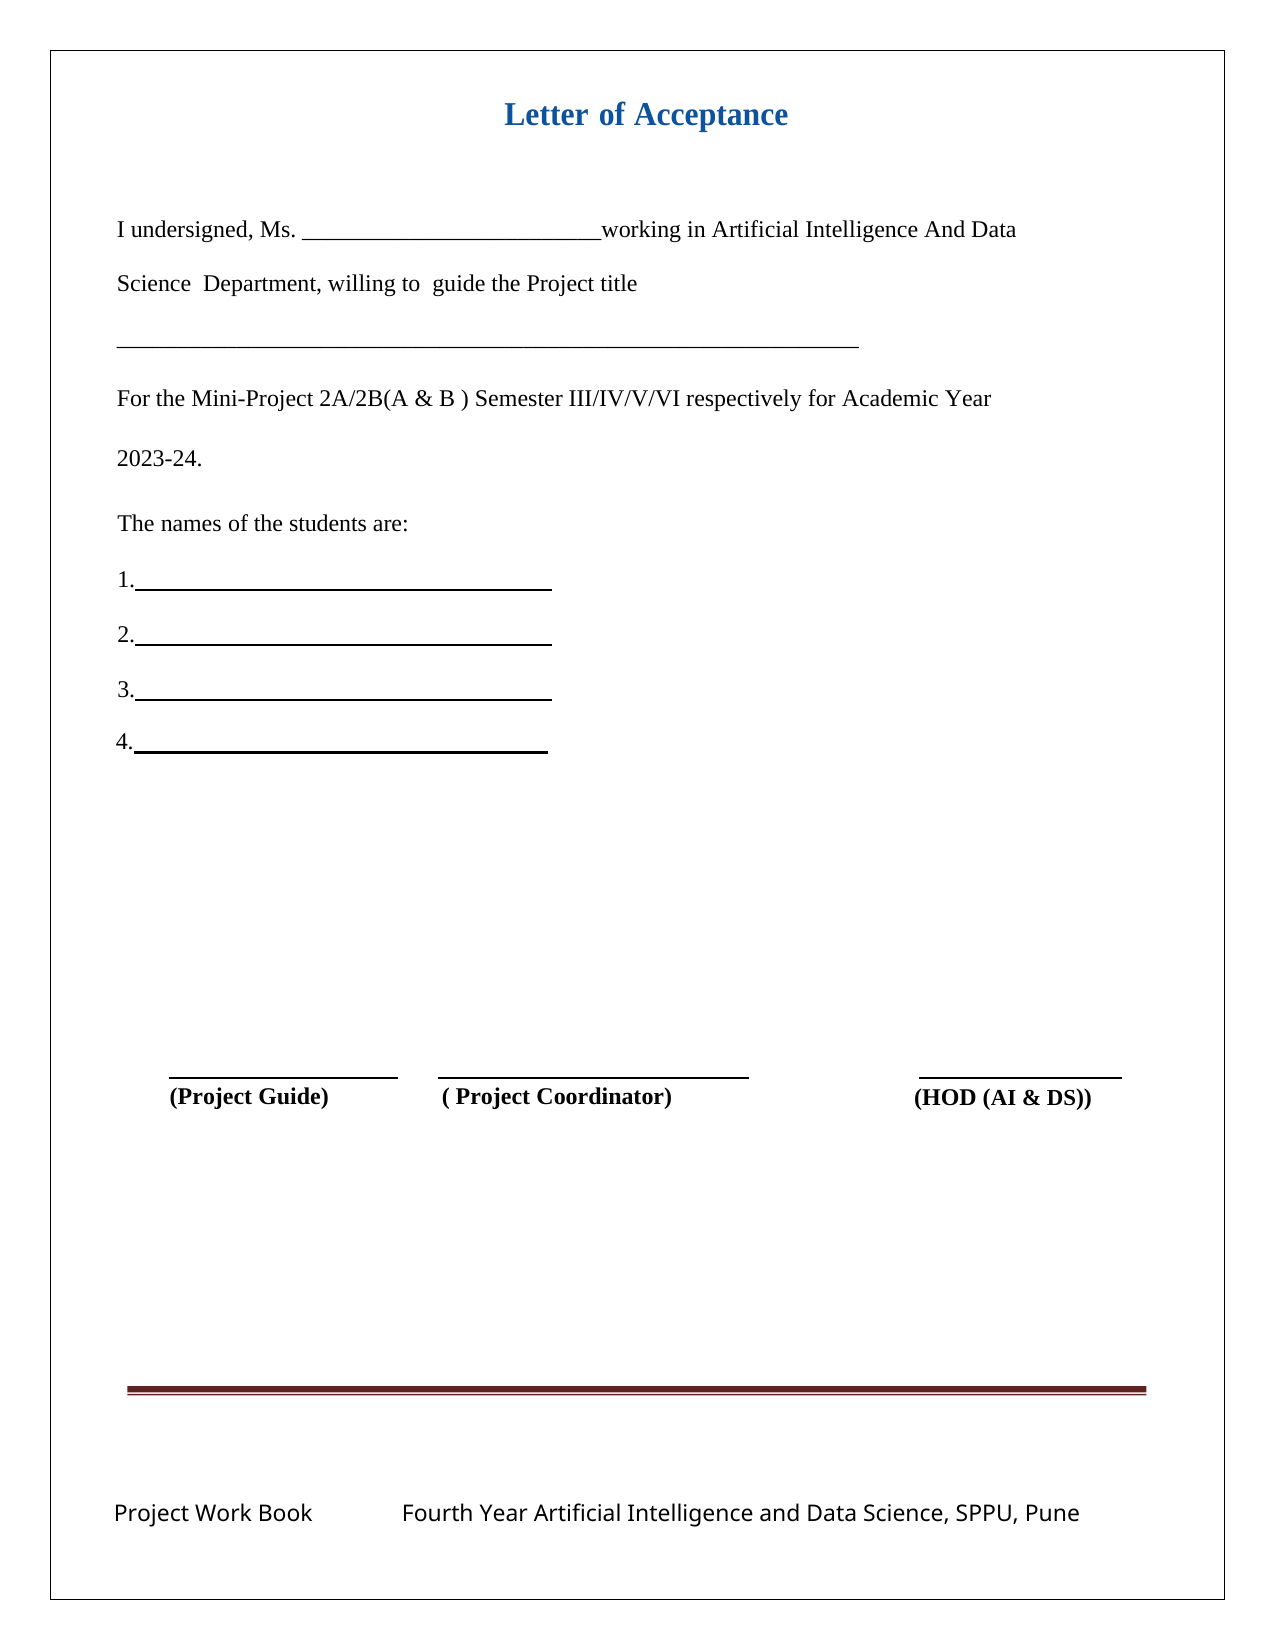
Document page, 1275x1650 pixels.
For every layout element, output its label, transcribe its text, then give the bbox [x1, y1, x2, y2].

text 4. [116, 727, 1224, 755]
text I undersigned, Ms. _________________________working in Artificial Intelligence And Data Science Department, willing to guide the Project title ______________________________________________________________ [117, 215, 1041, 350]
text 1. [117, 565, 1224, 592]
text 2023-24. [117, 444, 1041, 472]
text For the Mini-Project 2A/2B(A & B ) Semester III/IV/V/VI respectively for Academic Year [117, 383, 1041, 411]
text The names of the students are: [117, 509, 1224, 537]
text 2. [117, 620, 1224, 647]
text (Project Guide) ( Project Coordinator) (HOD (AI & DS)) [152, 1082, 1224, 1111]
subtitle Letter of Acceptance [504, 94, 1068, 132]
text 3. [117, 675, 1224, 702]
